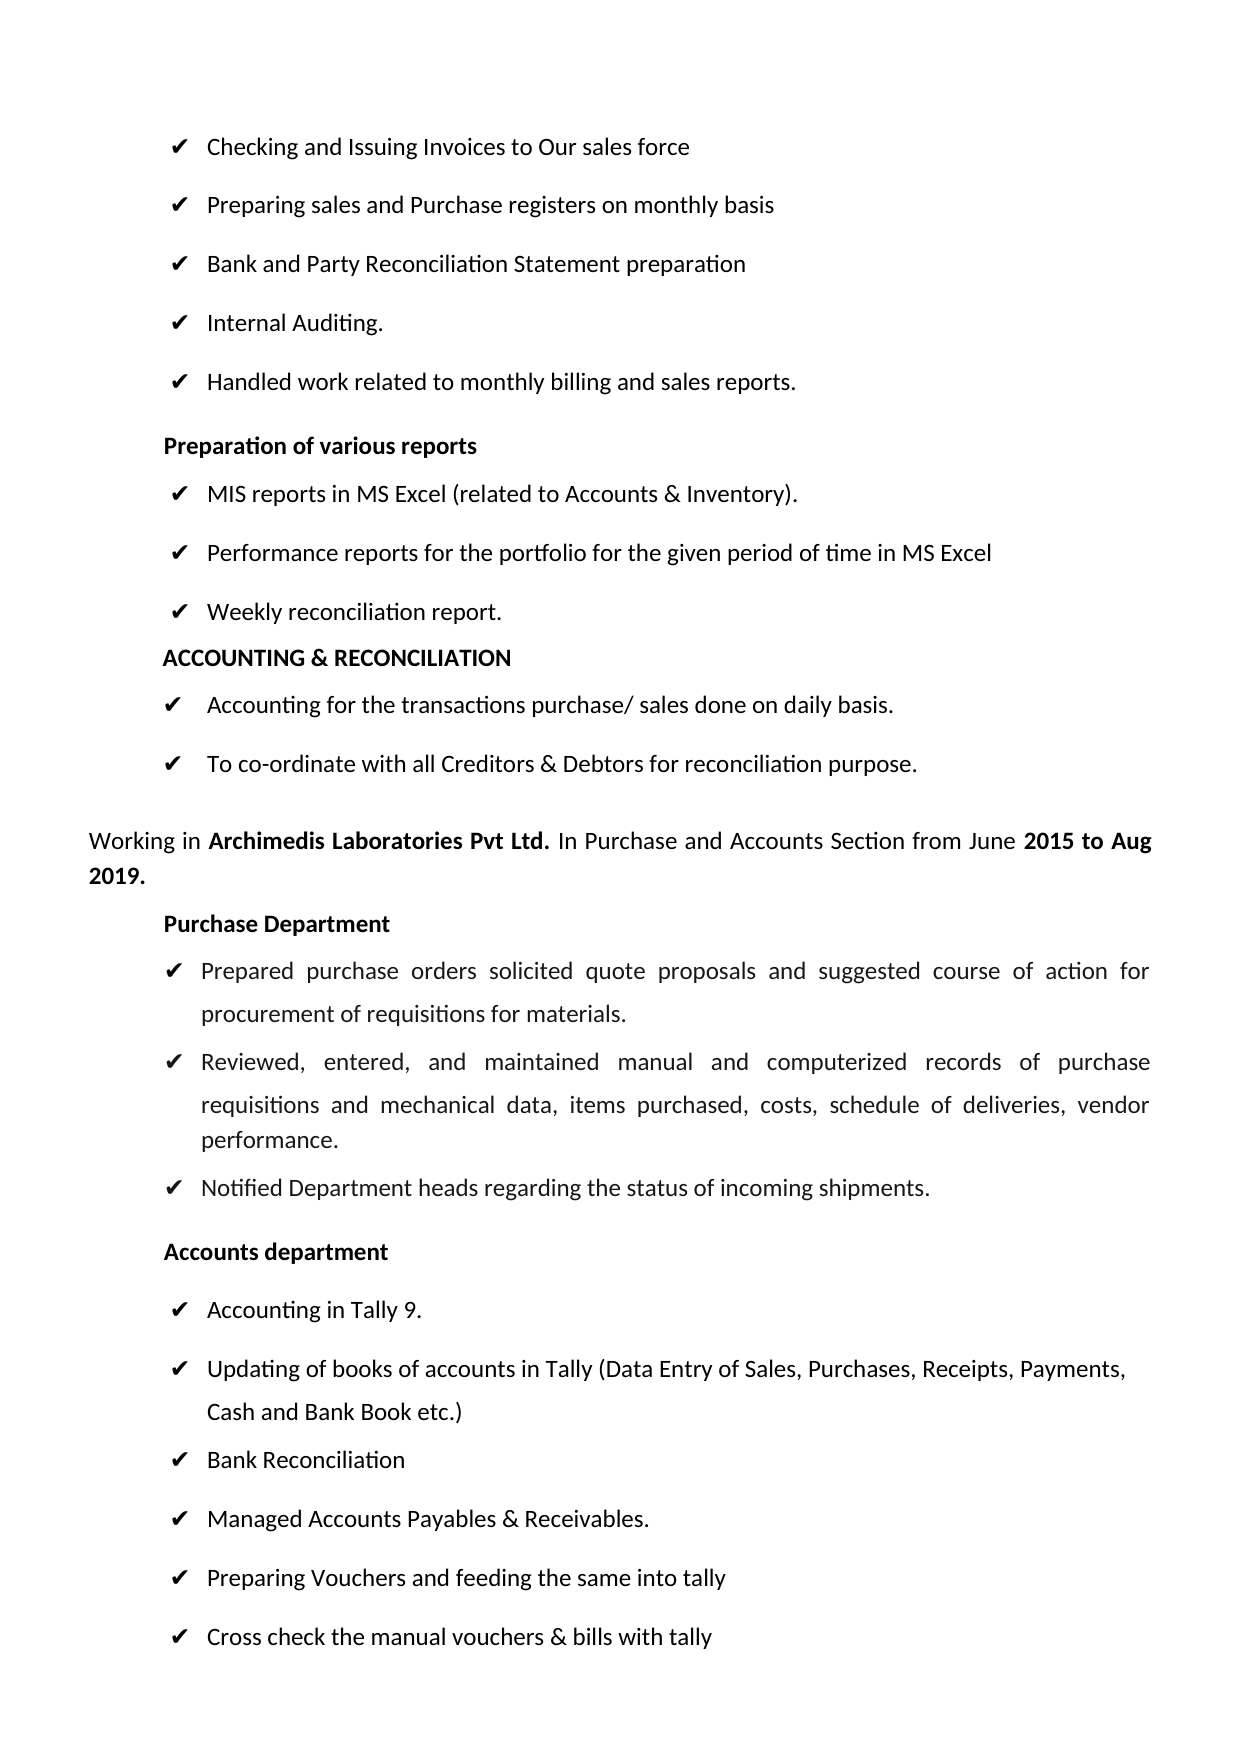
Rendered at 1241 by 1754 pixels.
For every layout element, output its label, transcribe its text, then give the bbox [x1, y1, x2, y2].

list Cross check the manual vouchers & bills with tally [169, 1608, 1152, 1659]
list Preparing sales and Purchase registers on monthly basis [169, 177, 1152, 228]
list Bank Reconciliation [169, 1431, 1152, 1483]
list Updating of books of accounts in Tally (Data Entry of Sales, Purchases, Receipts, Payments, Cash and Bank Book etc.) [169, 1341, 1152, 1427]
list Prepared purchase orders solicited quote proposals and suggested course of action for procurement of requisitions for materials. [164, 943, 1152, 1029]
list Weekly reconciliation report. [169, 583, 1152, 634]
list Accounting in Tally 9. [169, 1282, 1152, 1333]
list Managed Accounts Payables & Receivables. [169, 1490, 1152, 1541]
text Accounts department [148, 1236, 1152, 1267]
list Reviewed, entered, and maintained manual and computerized records of purchase requisitions and mechanical data, items purchased, costs, schedule of deliveries, vendor performance. [164, 1033, 1152, 1155]
list Internal Auditing. [169, 295, 1152, 346]
list MIS reports in MS Excel (related to Accounts & Inventory). [169, 465, 1152, 517]
list To co-ordinate with all Creditors & Debtors for reconciliation purpose. [162, 736, 1152, 787]
list Accounting for the transactions purchase/ sales done on daily basis. [162, 677, 1152, 728]
list Handled work related to monthly billing and sales reports. [169, 353, 1152, 405]
list Performance reports for the portfolio for the given period of time in MS Excel [169, 524, 1152, 576]
text Purchase Department [89, 908, 1152, 938]
text Preparation of various reports [89, 430, 1152, 461]
text Working in Archimedis Laboratories Pvt Ltd. In Purchase and Accounts Section from June 2015 to Aug 2019. [89, 825, 1152, 891]
list Checking and Issuing Invoices to Our sales force [169, 118, 1152, 169]
list Notified Department heads regarding the status of incoming shipments. [164, 1159, 1152, 1210]
text ACCOUNTING & RECONCILIATION [89, 642, 1152, 672]
list Bank and Party Reconciliation Statement preparation [169, 236, 1152, 287]
list Preparing Vouchers and feeding the same into tally [169, 1549, 1152, 1600]
